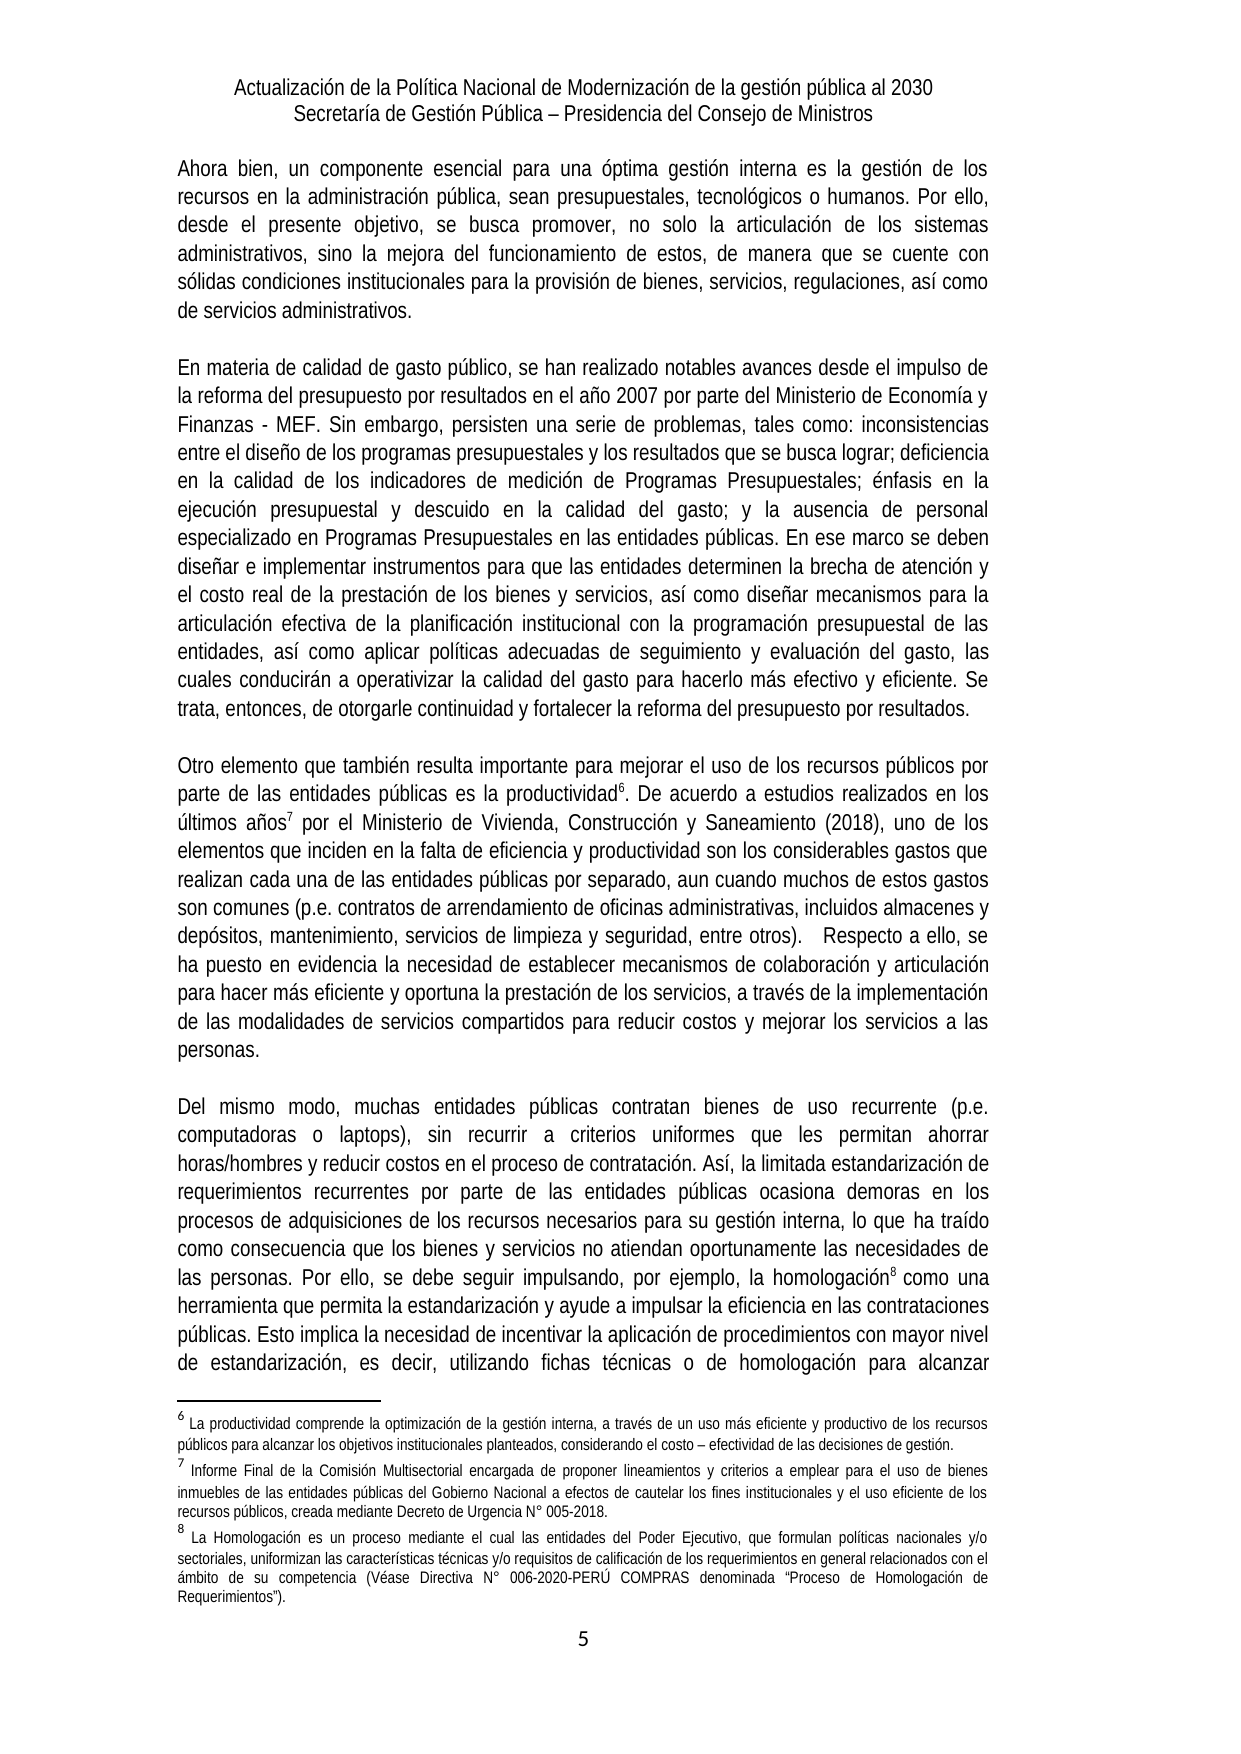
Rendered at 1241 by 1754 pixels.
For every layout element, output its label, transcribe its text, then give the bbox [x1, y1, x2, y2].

text En materia de calidad de gasto público, se han realizado notables avances desde el impulso de la reforma del presupuesto por resultados en el año 2007 por parte del Ministerio de Economía y Finanzas - MEF. Sin embargo, persisten una serie de problemas, tales como: inconsistencias entre el diseño de los programas presupuestales y los resultados que se busca lograr; deficiencia en la calidad de los indicadores de medición de Programas Presupuestales; énfasis en la ejecución presupuestal y descuido en la calidad del gasto; y la ausencia de personal especializado en Programas Presupuestales en las entidades públicas. En ese marco se deben diseñar e implementar instrumentos para que las entidades determinen la brecha de atención y el costo real de la prestación de los bienes y servicios, así como diseñar mecanismos para la articulación efectiva de la planificación institucional con la programación presupuestal de las entidades, así como aplicar políticas adecuadas de seguimiento y evaluación del gasto, las cuales conducirán a operativizar la calidad del gasto para hacerlo más efectivo y eficiente. Se trata, entonces, de otorgarle continuidad y fortalecer la reforma del presupuesto por resultados. [177, 354, 989, 721]
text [177, 1093, 989, 1375]
text Otro elemento que también resulta importante para mejorar el uso de los recursos públicos por parte de las entidades públicas es la productividad. De acuerdo a estudios realizados en los últimos años por el Ministerio de Vivienda, Construcción y Saneamiento (2018), uno de los elementos que inciden en la falta de eficiencia y productividad son los considerables gastos que realizan cada una de las entidades públicas por separado, aun cuando muchos de estos gastos son comunes (p.e. contratos de arrendamiento de oficinas administrativas, incluidos almacenes y depósitos, mantenimiento, servicios de limpieza y seguridad, entre otros). Respecto a ello, se ha puesto en evidencia la necesidad de establecer mecanismos de colaboración y articulación para hacer más eficiente y oportuna la prestación de los servicios, a través de la implementación de las modalidades de servicios compartidos para reducir costos y mejorar los servicios a las personas. [177, 752, 989, 1062]
text Ahora bien, un componente esencial para una óptima gestión interna es la gestión de los recursos en la administración pública, sean presupuestales, tecnológicos o humanos. Por ello, desde el presente objetivo, se busca promover, no solo la articulación de los sistemas administrativos, sino la mejora del funcionamiento de estos, de manera que se cuente con sólidas condiciones institucionales para la provisión de bienes, servicios, regulaciones, así como de servicios administrativos. [177, 154, 989, 323]
